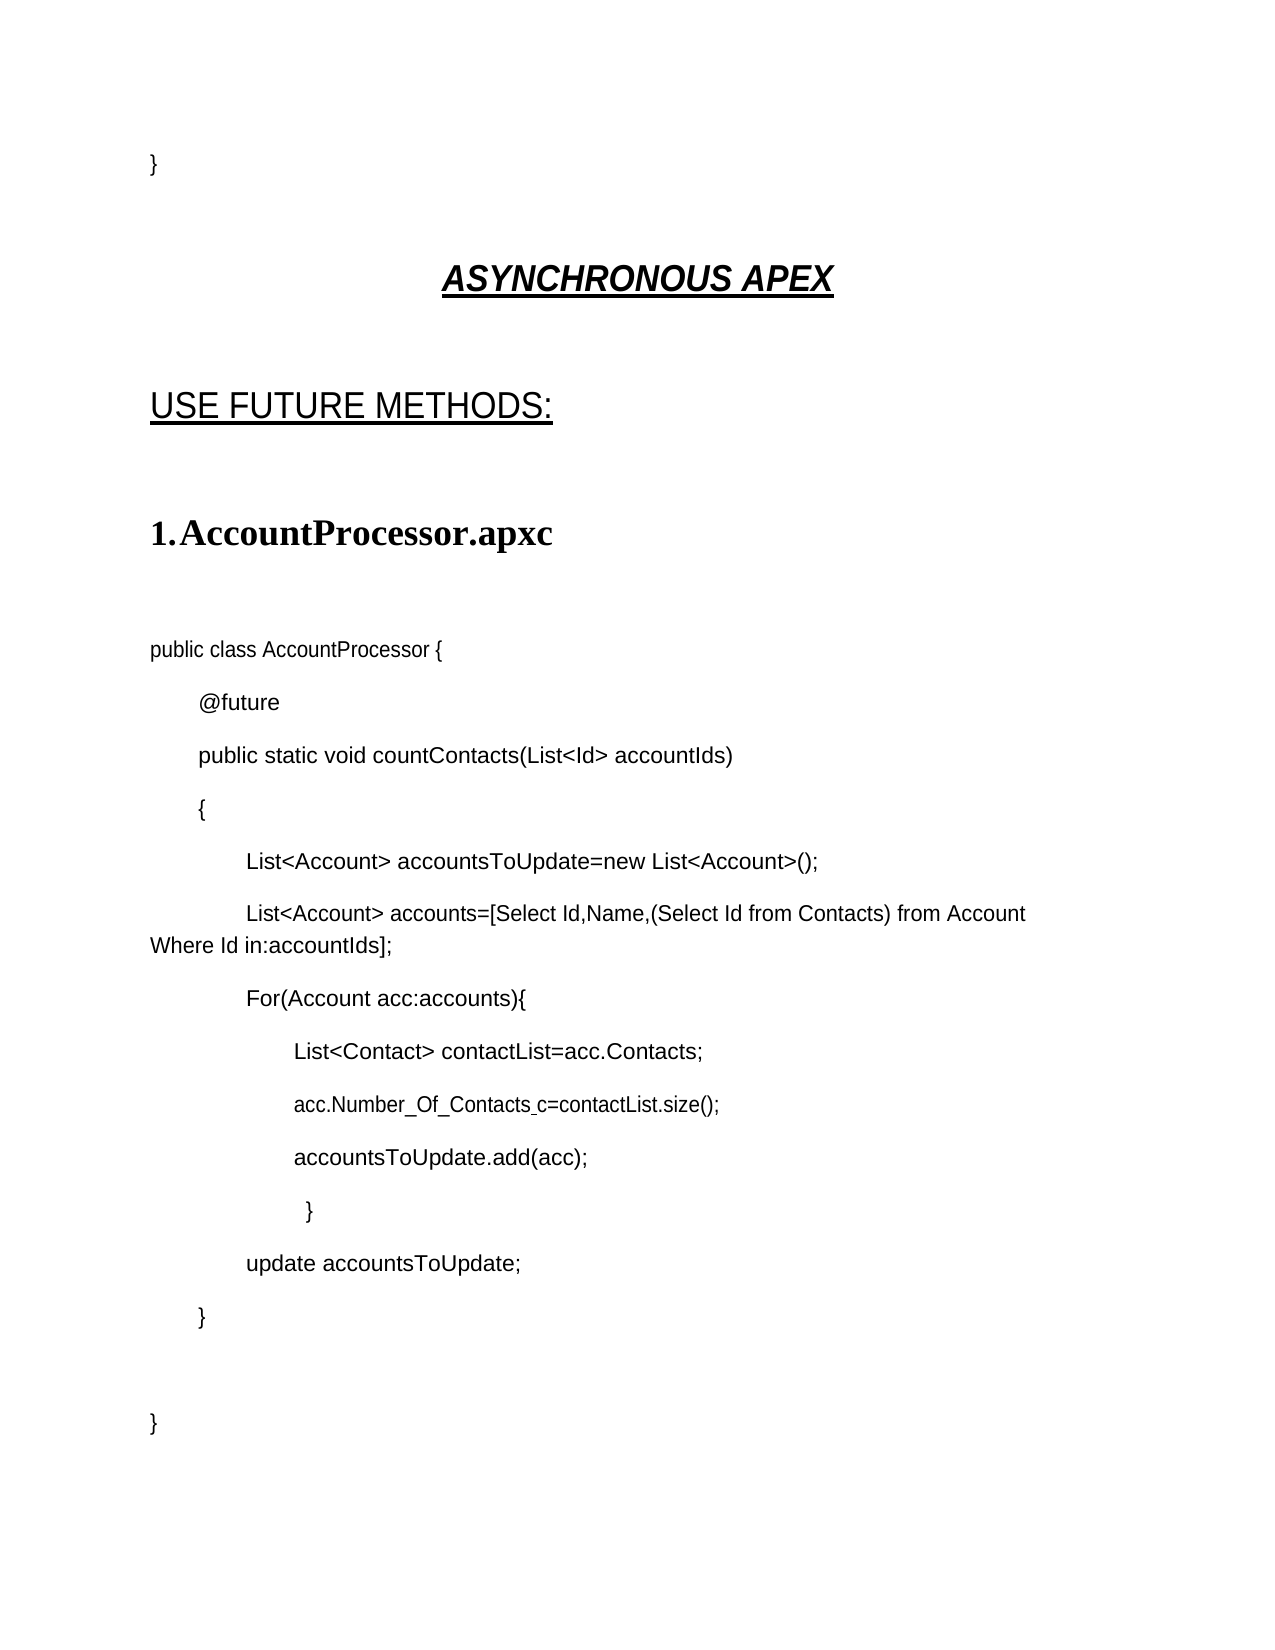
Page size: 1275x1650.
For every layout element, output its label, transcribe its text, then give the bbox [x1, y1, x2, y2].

text { [198, 794, 1135, 821]
text List<Account> accountsToUpdate=new List<Account>(); [246, 848, 1135, 874]
text } [150, 150, 1135, 177]
text update accountsToUpdate; [246, 1249, 1135, 1276]
text } [198, 1303, 1135, 1329]
text List<Account> accounts=[Select Id,Name,(Select Id from Contacts) from Account Where Id in:accountIds]; [150, 900, 1084, 959]
text USE FUTURE METHODS: [150, 383, 1135, 426]
text List<Contact> contactList=acc.Contacts; acc.Number_Of_Contacts c=contactList.size(); accountsToUpdate.add(acc); [293, 1038, 837, 1170]
text } [150, 1408, 1135, 1435]
list AccountProcessor.apxc [150, 510, 1135, 553]
text ASYNCHRONOUS APEX [256, 257, 1019, 300]
text public class AccountProcessor { @future [150, 636, 522, 715]
text public static void countContacts(List<Id> accountIds) [198, 742, 1135, 768]
text } [306, 1197, 1135, 1223]
text For(Account acc:accounts){ [246, 985, 1135, 1012]
